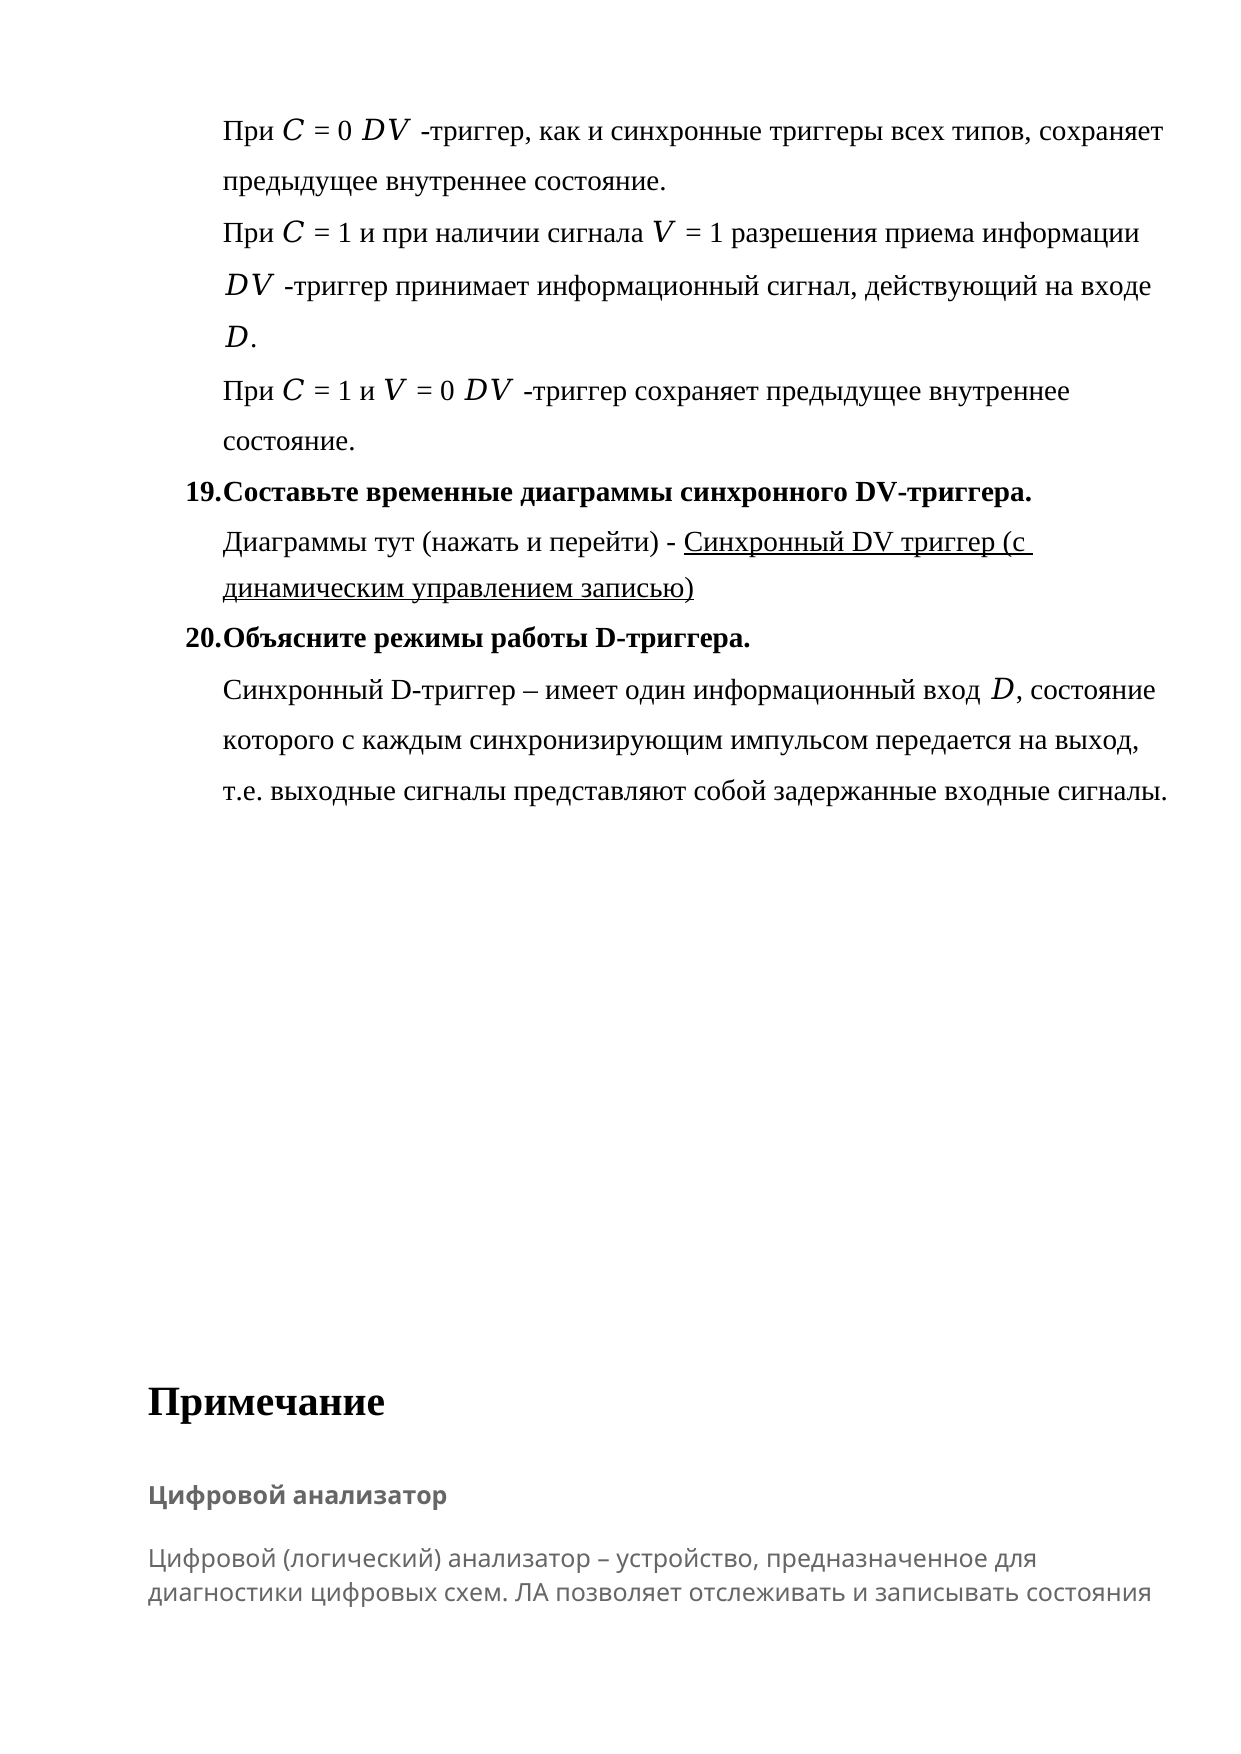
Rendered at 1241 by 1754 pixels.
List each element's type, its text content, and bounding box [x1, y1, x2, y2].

list При 𝐶 = 1 и при наличии сигнала 𝑉 = 1 разрешения приема информации 𝐷𝑉 -триггер принимает информационный сигнал, действующий на входе 𝐷. [223, 213, 1181, 354]
text Цифровой анализатор [148, 1477, 1181, 1511]
text Примечание [148, 1376, 1181, 1424]
list Составьте временные диаграммы синхронного DV-триггера. [185, 474, 1181, 507]
list Объясните режимы работы D-триггера. [185, 620, 1181, 653]
list Диаграммы тут (нажать и перейти) - Синхронный DV триггер (с динамическим управлением записью) [223, 524, 1181, 603]
list При 𝐶 = 1 и 𝑉 = 0 𝐷𝑉 -триггер сохраняет предыдущее внутреннее состояние. [223, 372, 1181, 457]
list Синхронный D-триггер – имеет один информационный вход 𝐷, состояние которого с каждым синхронизирующим импульсом передается на выход, т.е. выходные сигналы представляют собой задержанные входные сигналы. [223, 670, 1181, 806]
list При 𝐶 = 0 𝐷𝑉 -триггер, как и синхронные триггеры всех типов, сохраняет предыдущее внутреннее состояние. [223, 111, 1181, 197]
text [148, 1541, 1181, 1609]
